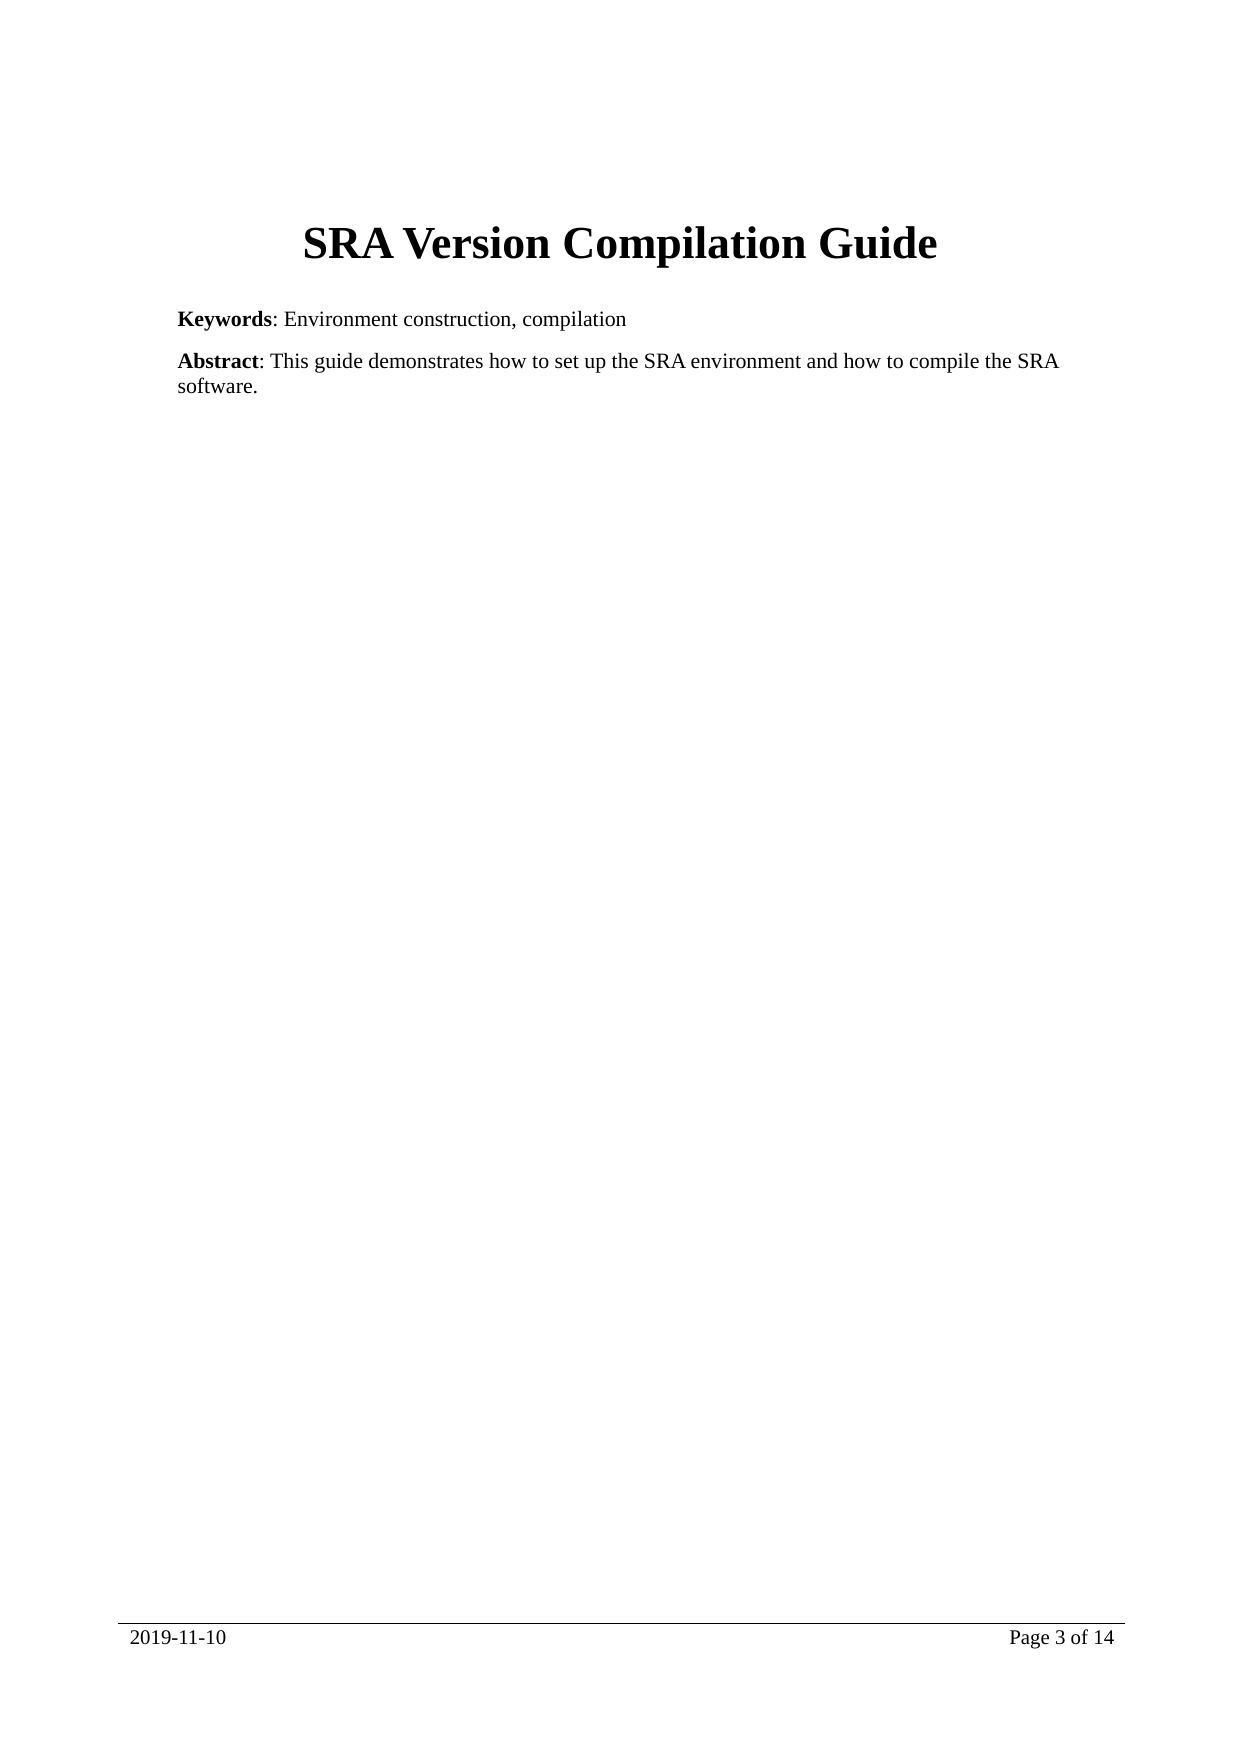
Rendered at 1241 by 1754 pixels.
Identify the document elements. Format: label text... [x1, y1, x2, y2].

text SRA Version Compilation Guide [118, 216, 1122, 268]
text Abstract: This guide demonstrates how to set up the SRA environment and how to compile the SRA software. [177, 348, 1122, 398]
text Keywords: Environment construction, compilation [177, 306, 1122, 331]
